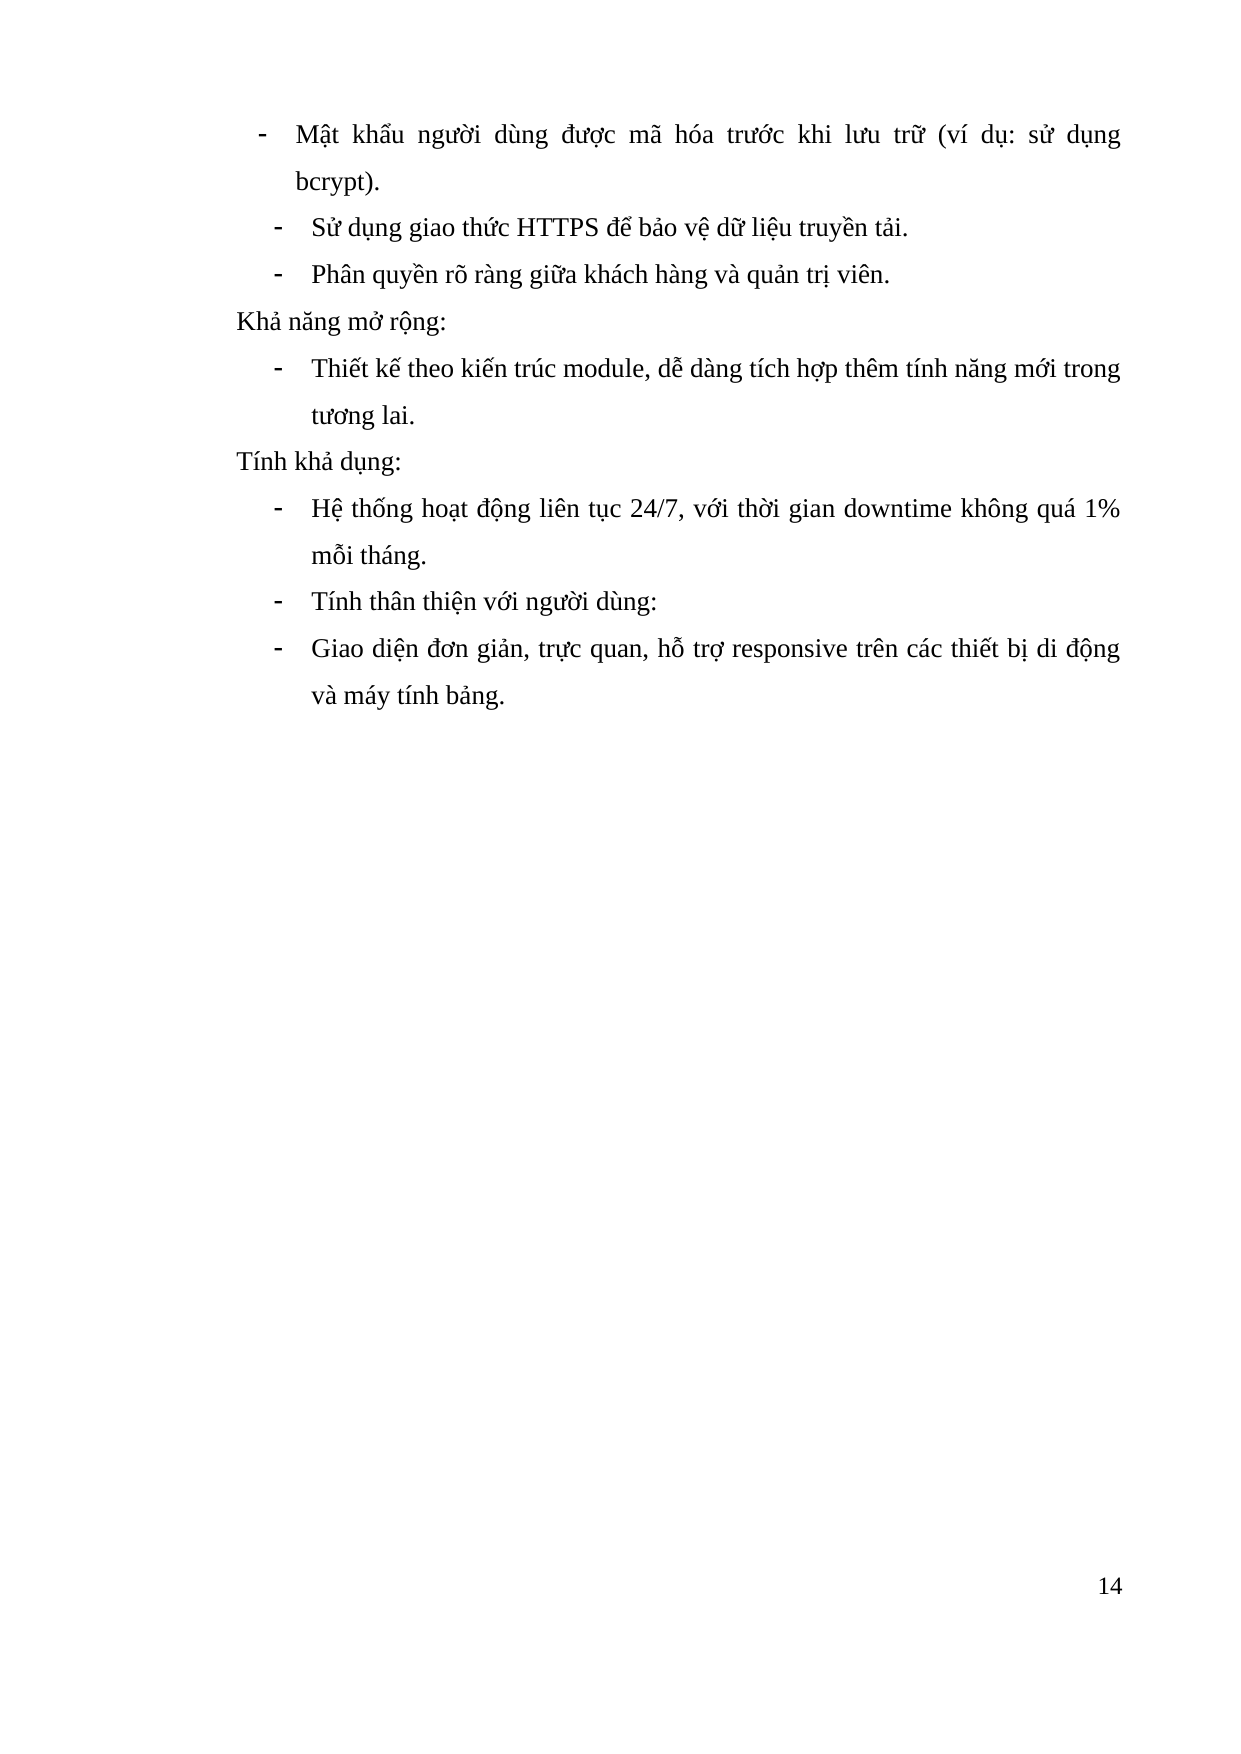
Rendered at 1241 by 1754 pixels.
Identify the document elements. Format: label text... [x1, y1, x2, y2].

list Mật khẩu người dùng được mã hóa trước khi lưu trữ (ví dụ: sử dụng bcrypt). [258, 118, 1122, 196]
list Tính thân thiện với người dùng: [274, 586, 1122, 617]
text Khả năng mở rộng: [177, 305, 1122, 336]
list Phân quyền rõ ràng giữa khách hàng và quản trị viên. [274, 258, 1122, 290]
list Hệ thống hoạt động liên tục 24/7, với thời gian downtime không quá 1% mỗi tháng. [274, 492, 1122, 570]
list Thiết kế theo kiến trúc module, dễ dàng tích hợp thêm tính năng mới trong tương lai. [274, 352, 1122, 430]
list Sử dụng giao thức HTTPS để bảo vệ dữ liệu truyền tải. [274, 212, 1122, 243]
text Tính khả dụng: [177, 445, 1122, 477]
list Giao diện đơn giản, trực quan, hỗ trợ responsive trên các thiết bị di động và máy tính bảng. [274, 632, 1122, 710]
